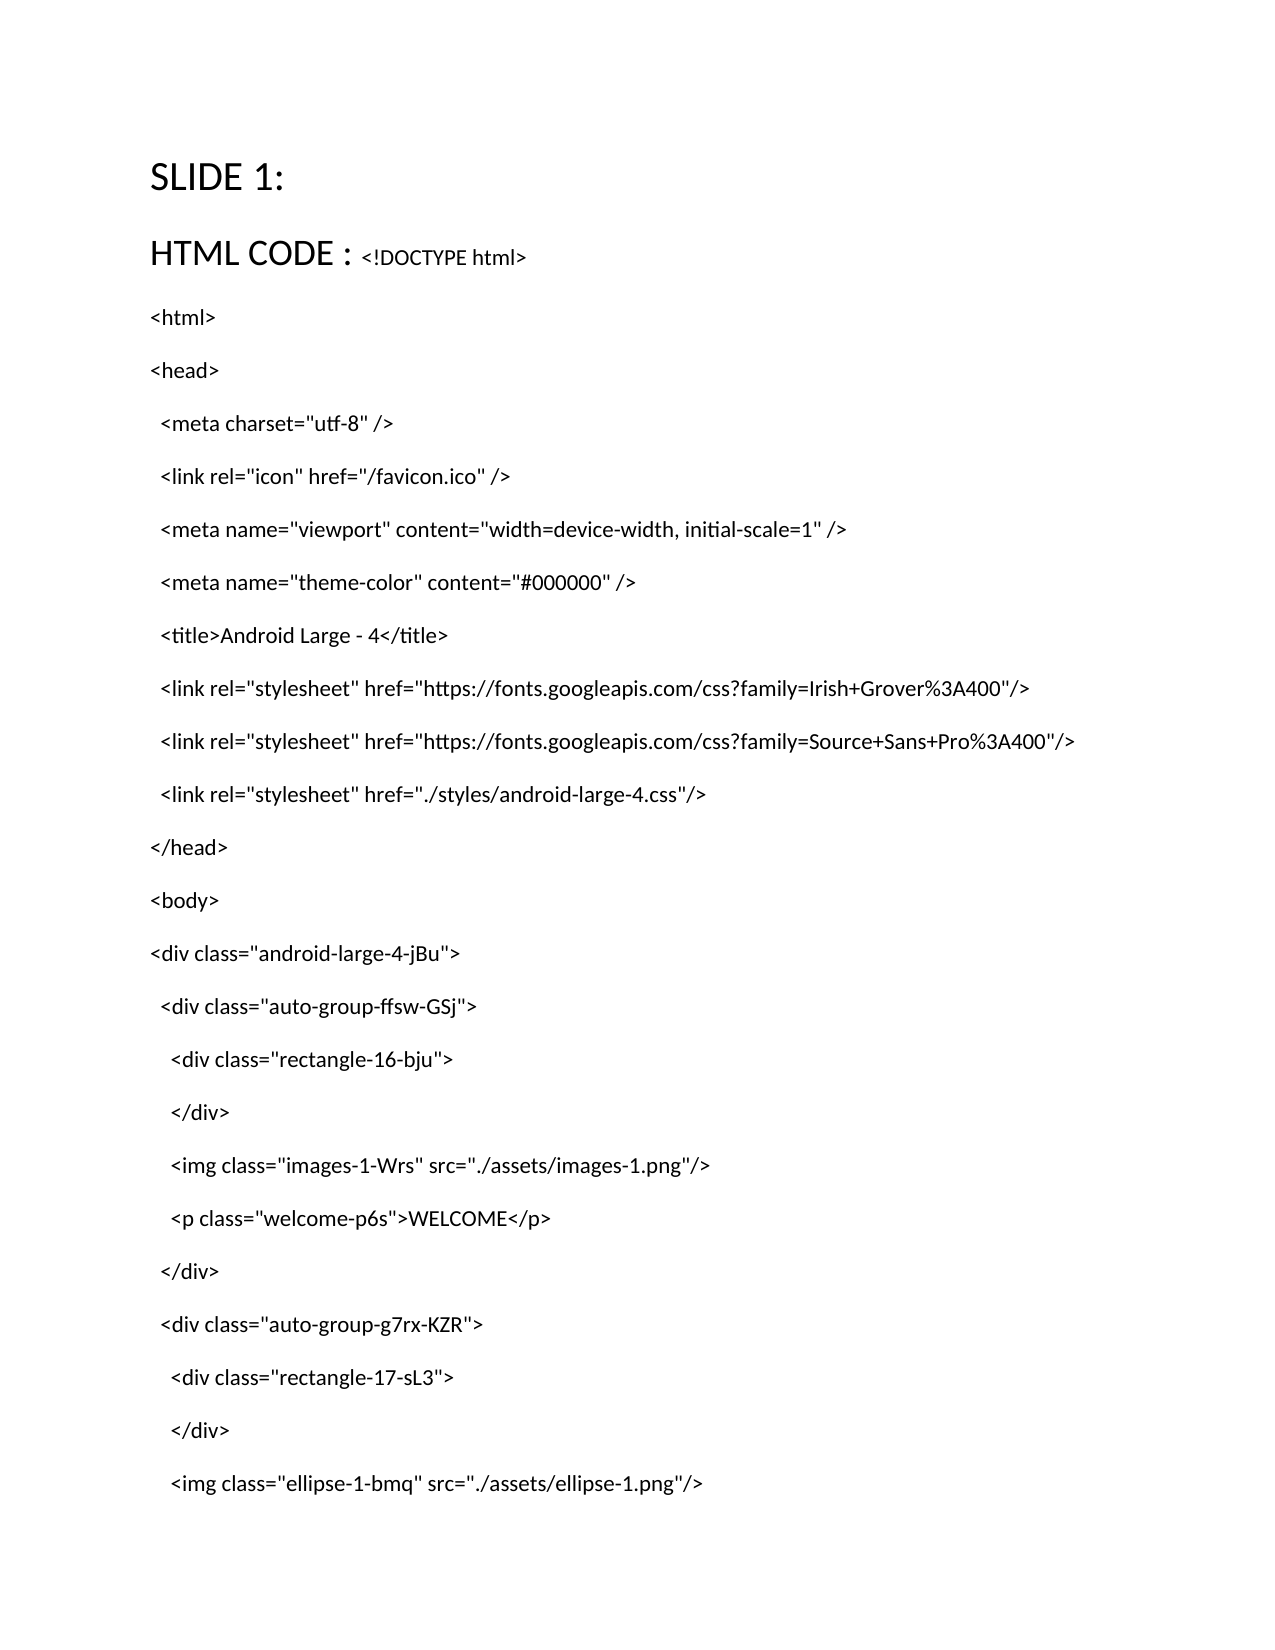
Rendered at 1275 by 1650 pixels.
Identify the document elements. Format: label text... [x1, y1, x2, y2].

text <img class="images-1-Wrs" src="./assets/images-1.png"/> [150, 1151, 1125, 1179]
text <div class="auto-group-g7rx-KZR"> [150, 1310, 1125, 1338]
text </div> [150, 1416, 1125, 1444]
text <meta name="viewport" content="width=device-width, initial-scale=1" /> [150, 515, 1125, 543]
text <body> [150, 886, 1125, 914]
text <link rel="stylesheet" href="https://fonts.googleapis.com/css?family=Irish+Grover%3A400"/> [150, 674, 1125, 702]
text </div> [150, 1257, 1125, 1285]
text <link rel="stylesheet" href="./styles/android-large-4.css"/> [150, 780, 1125, 808]
text <div class="android-large-4-jBu"> [150, 939, 1125, 967]
text <link rel="icon" href="/favicon.ico" /> [150, 462, 1125, 490]
text <link rel="stylesheet" href="https://fonts.googleapis.com/css?family=Source+Sans+Pro%3A400"/> [150, 727, 1125, 755]
text <title>Android Large - 4</title> [150, 621, 1125, 649]
text <div class="rectangle-16-bju"> [150, 1045, 1125, 1073]
text SLIDE 1: [150, 150, 1125, 201]
text <p class="welcome-p6s">WELCOME</p> [150, 1204, 1125, 1232]
text <html> [150, 303, 1125, 331]
text HTML CODE : <!DOCTYPE html> [150, 229, 1125, 275]
text </div> [150, 1098, 1125, 1126]
text </head> [150, 833, 1125, 861]
text <div class="rectangle-17-sL3"> [150, 1363, 1125, 1391]
text <head> [150, 356, 1125, 384]
text <div class="auto-group-ffsw-GSj"> [150, 992, 1125, 1020]
text <img class="ellipse-1-bmq" src="./assets/ellipse-1.png"/> [150, 1469, 1125, 1497]
text <meta name="theme-color" content="#000000" /> [150, 568, 1125, 596]
text <meta charset="utf-8" /> [150, 409, 1125, 437]
